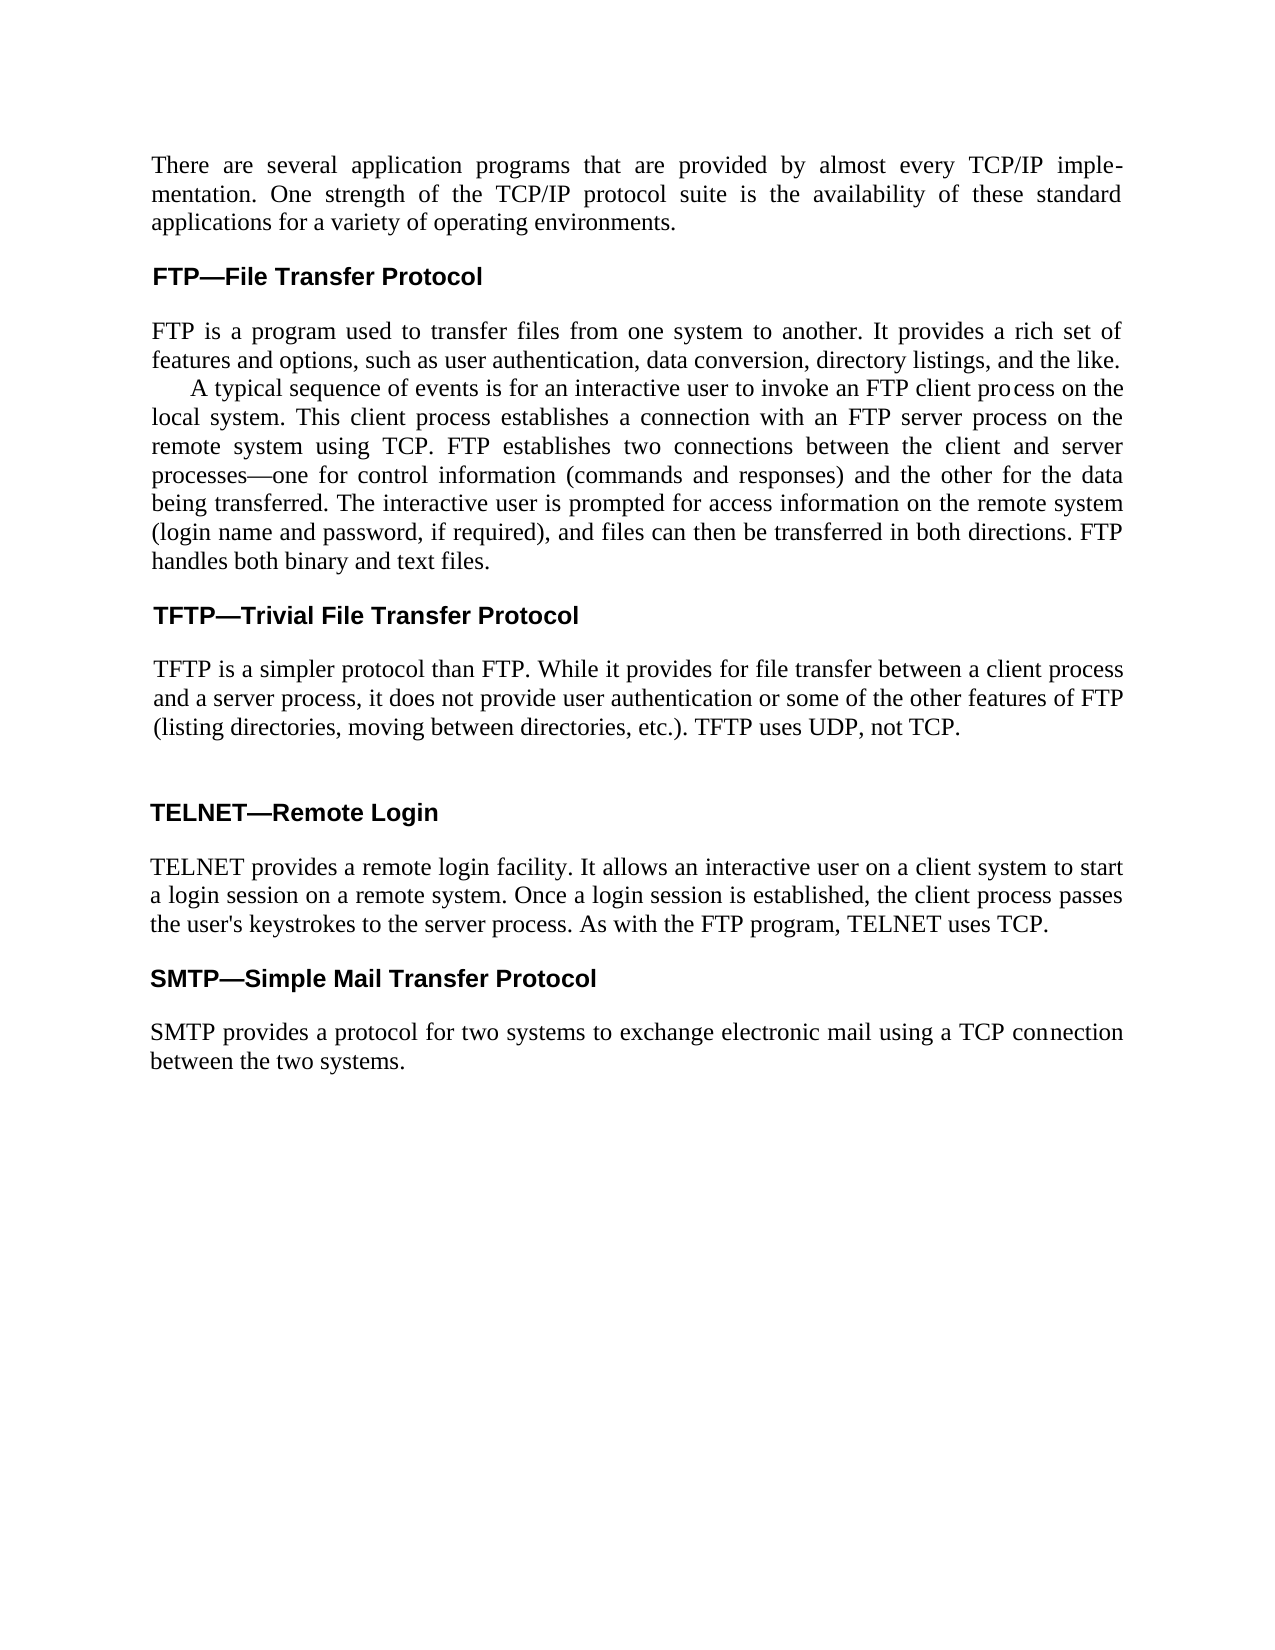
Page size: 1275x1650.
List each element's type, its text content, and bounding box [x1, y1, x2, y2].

text FTP is a program used to transfer files from one system to another. It provides a rich set of features and options, such as user authentication, data conversion, directory listings, and the like. [151, 316, 1123, 373]
text SMTP—Simple Mail Transfer Protocol [150, 964, 1125, 993]
text FTP—File Transfer Protocol [152, 262, 1125, 291]
text SMTP provides a protocol for two systems to exchange electronic mail using a TCP connection between the two systems. [150, 1017, 1123, 1075]
text There are several application programs that are provided by almost every TCP/IP implementation. One strength of the TCP/IP protocol suite is the availability of these standard applications for a variety of operating environments. [151, 150, 1123, 236]
text A typical sequence of events is for an interactive user to invoke an FTP client process on the local system. This client process establishes a connection with an FTP server process on the remote system using TCP. FTP establishes two connections between the client and server processes—one for control information (commands and responses) and the other for the data being transferred. The interactive user is prompted for access information on the remote system (login name and password, if required), and files can then be transferred in both directions. FTP handles both binary and text files. [151, 373, 1124, 575]
text TELNET—Remote Login [150, 798, 1125, 827]
text TELNET provides a remote login facility. It allows an interactive user on a client system to start a login session on a remote system. Once a login session is established, the client process passes the user's keystrokes to the server process. As with the FTP program, TELNET uses TCP. [150, 852, 1125, 938]
text TFTP—Trivial File Transfer Protocol [153, 601, 1125, 629]
text TFTP is a simpler protocol than FTP. While it provides for file transfer between a client process and a server process, it does not provide user authentication or some of the other features of FTP (listing directories, moving between directories, etc.). TFTP uses UDP, not TCP. [153, 654, 1125, 740]
